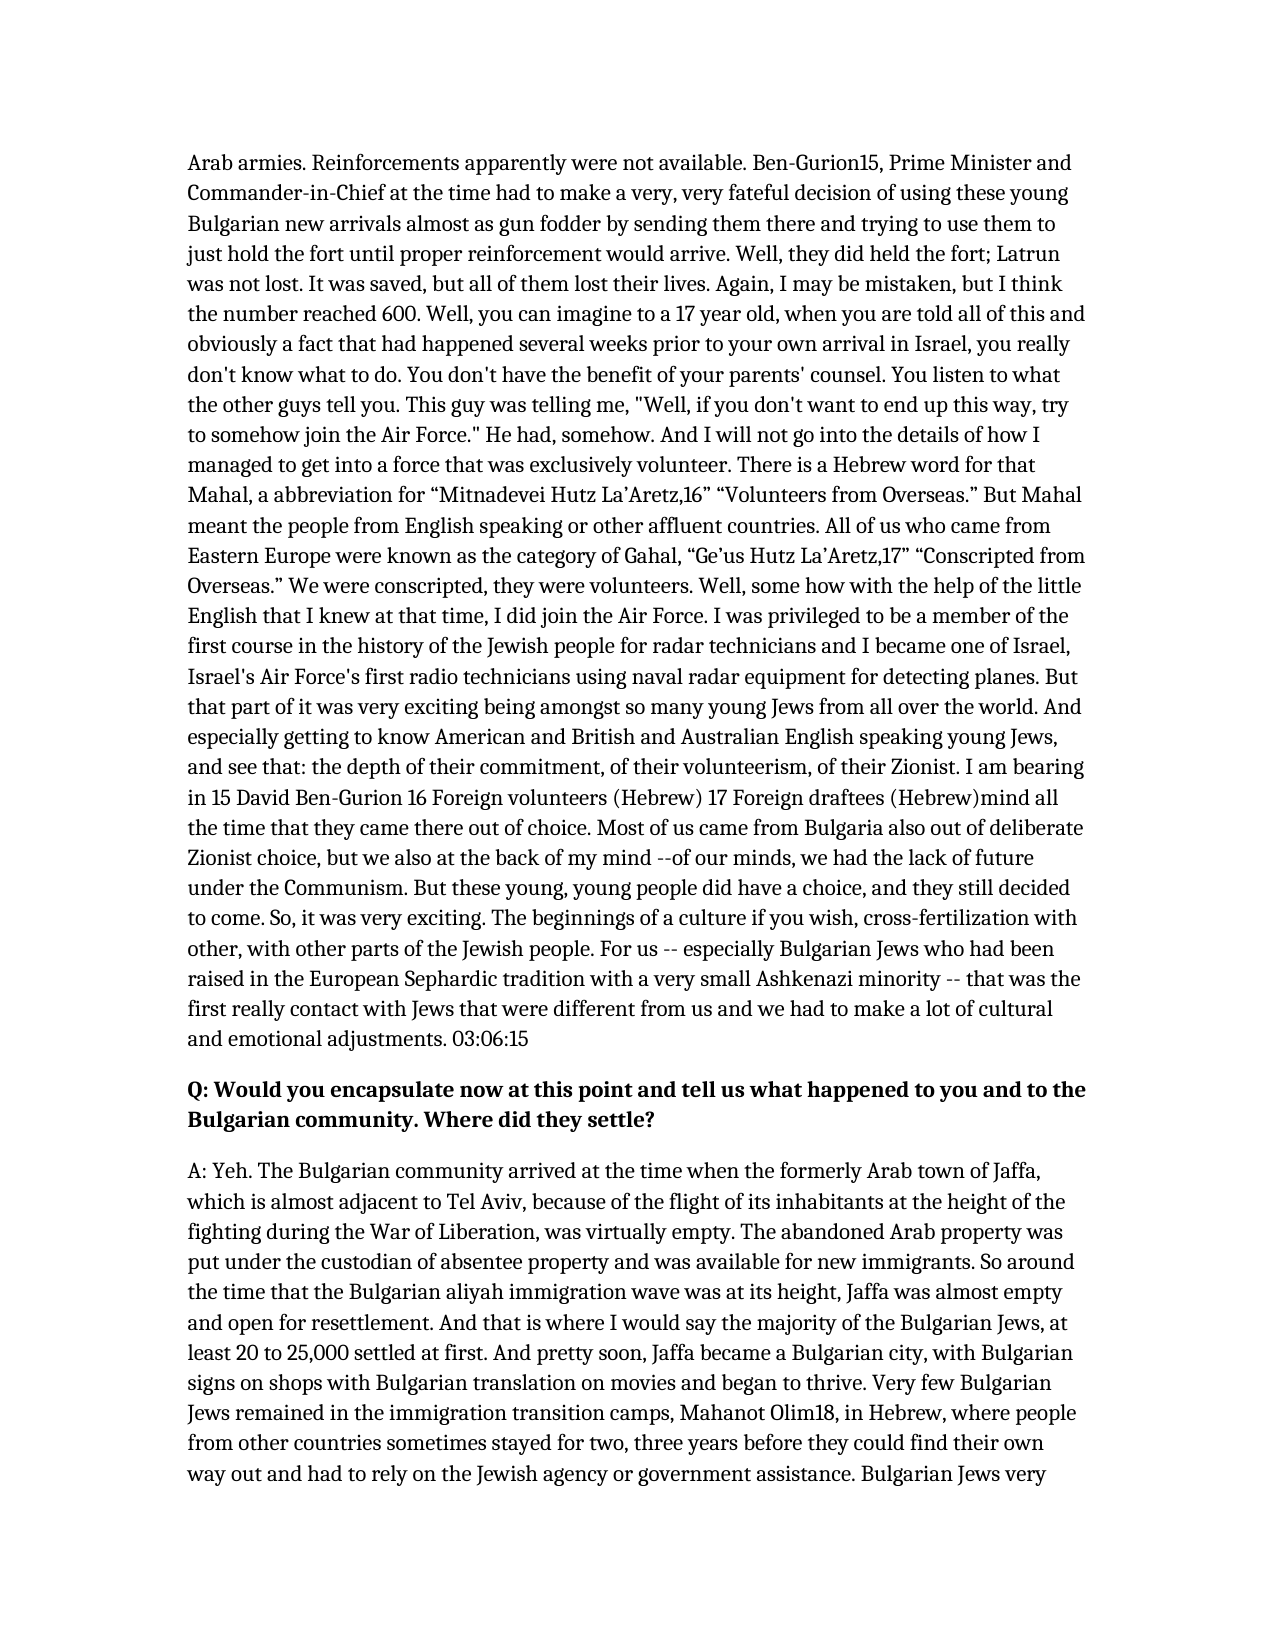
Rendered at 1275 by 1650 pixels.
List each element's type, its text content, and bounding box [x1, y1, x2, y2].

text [187, 1158, 1087, 1487]
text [187, 150, 1087, 1052]
text Q: Would you encapsulate now at this point and tell us what happened to you and to the Bulgarian community. Where did they settle? [187, 1077, 1087, 1134]
